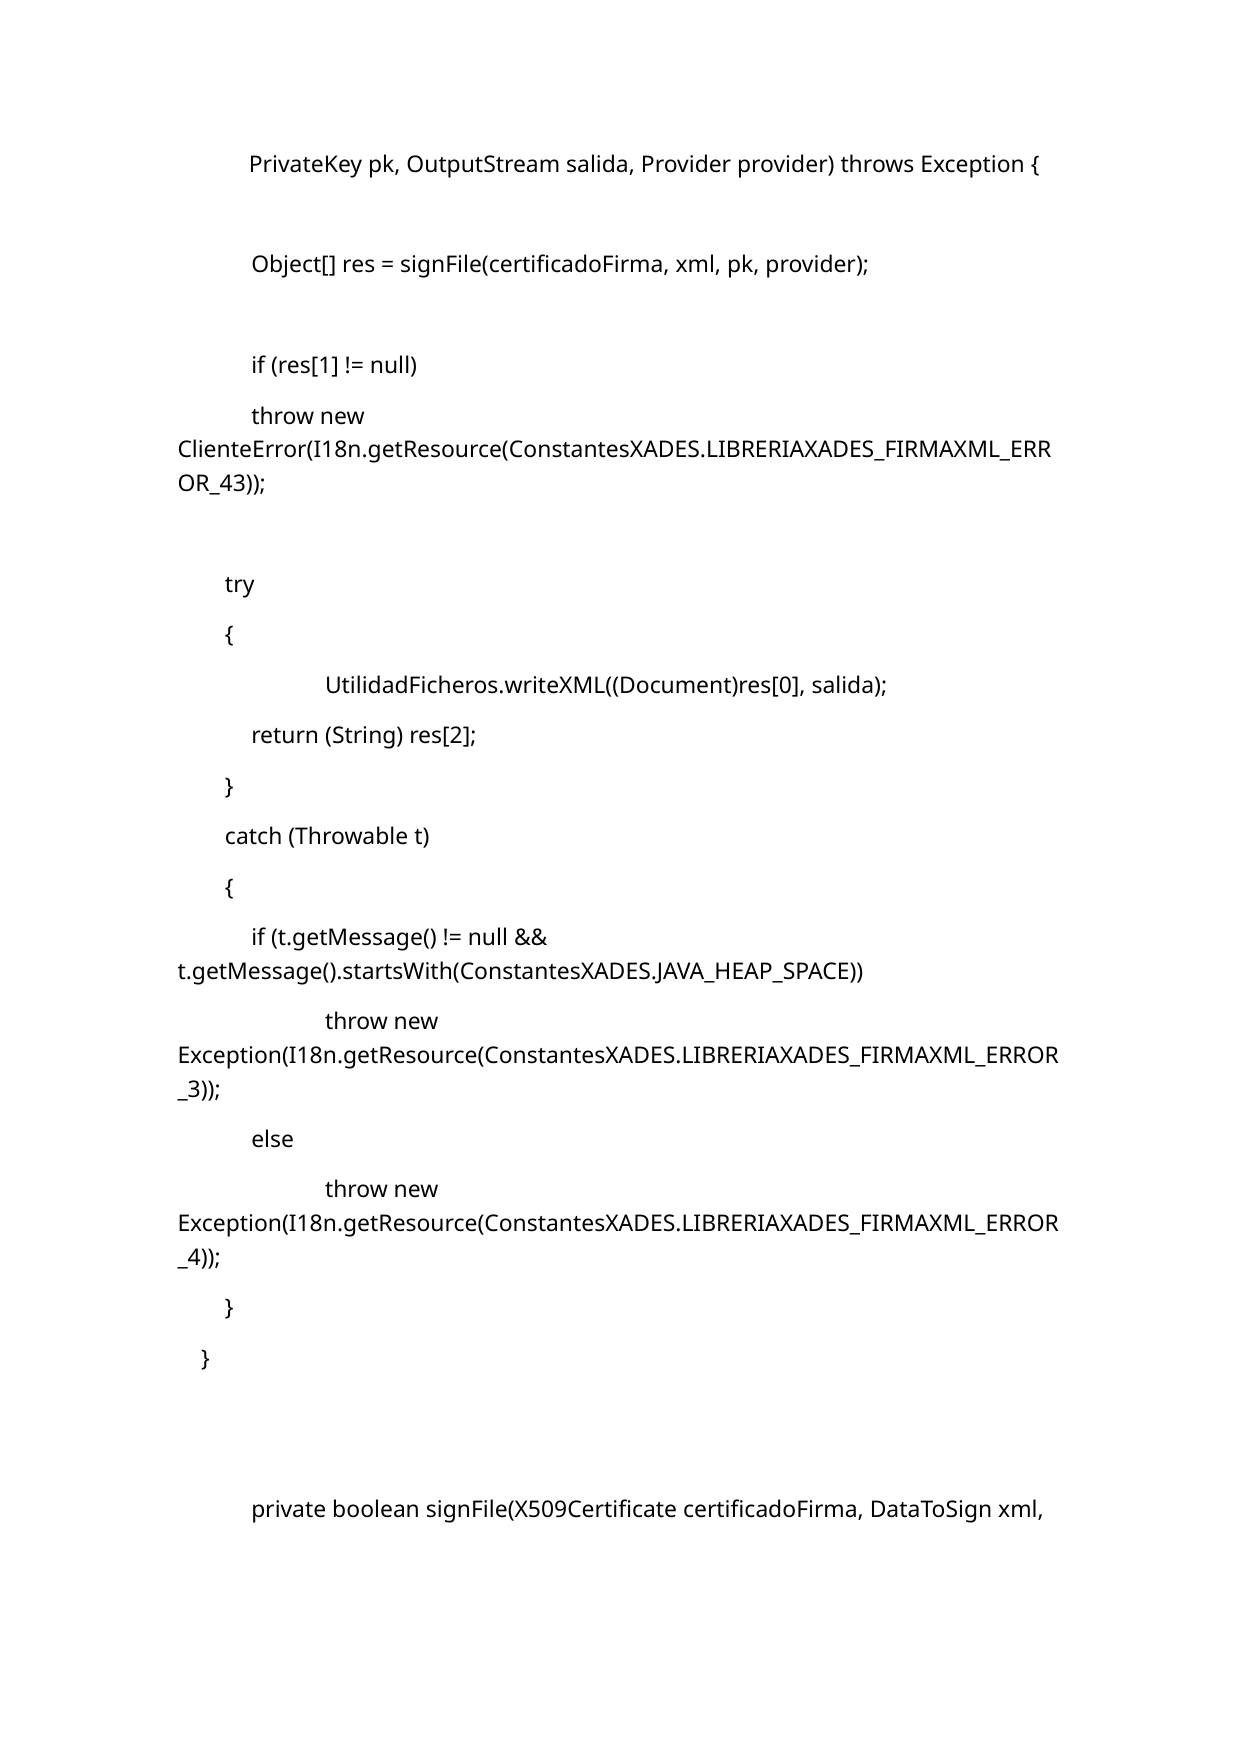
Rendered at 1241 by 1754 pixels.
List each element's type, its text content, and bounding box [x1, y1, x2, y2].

text if (res[1] != null) [177, 349, 1063, 381]
text if (t.getMessage() != null && t.getMessage().startsWith(ConstantesXADES.JAVA_HEAP_SPACE)) [177, 921, 1063, 986]
text } [177, 1291, 1063, 1323]
text { [177, 618, 1063, 650]
text try [177, 568, 1063, 599]
text throw new Exception(I18n.getResource(ConstantesXADES.LIBRERIAXADES_FIRMAXML_ERROR_4)); [177, 1173, 1063, 1272]
text Object[] res = signFile(certificadoFirma, xml, pk, provider); [177, 248, 1063, 280]
text } [177, 1342, 1063, 1373]
text private boolean signFile(X509Certificate certificadoFirma, DataToSign xml, [177, 1493, 1063, 1524]
text catch (Throwable t) [177, 820, 1063, 851]
text throw new Exception(I18n.getResource(ConstantesXADES.LIBRERIAXADES_FIRMAXML_ERROR_3)); [177, 1005, 1063, 1104]
text UtilidadFicheros.writeXML((Document)res[0], salida); [177, 669, 1063, 700]
text } [177, 770, 1063, 801]
text throw new ClienteError(I18n.getResource(ConstantesXADES.LIBRERIAXADES_FIRMAXML_ERROR_43)); [177, 400, 1063, 498]
text return (String) res[2]; [177, 719, 1063, 751]
text { [177, 871, 1063, 902]
text PrivateKey pk, OutputStream salida, Provider provider) throws Exception { [177, 148, 1063, 179]
text else [177, 1123, 1063, 1154]
